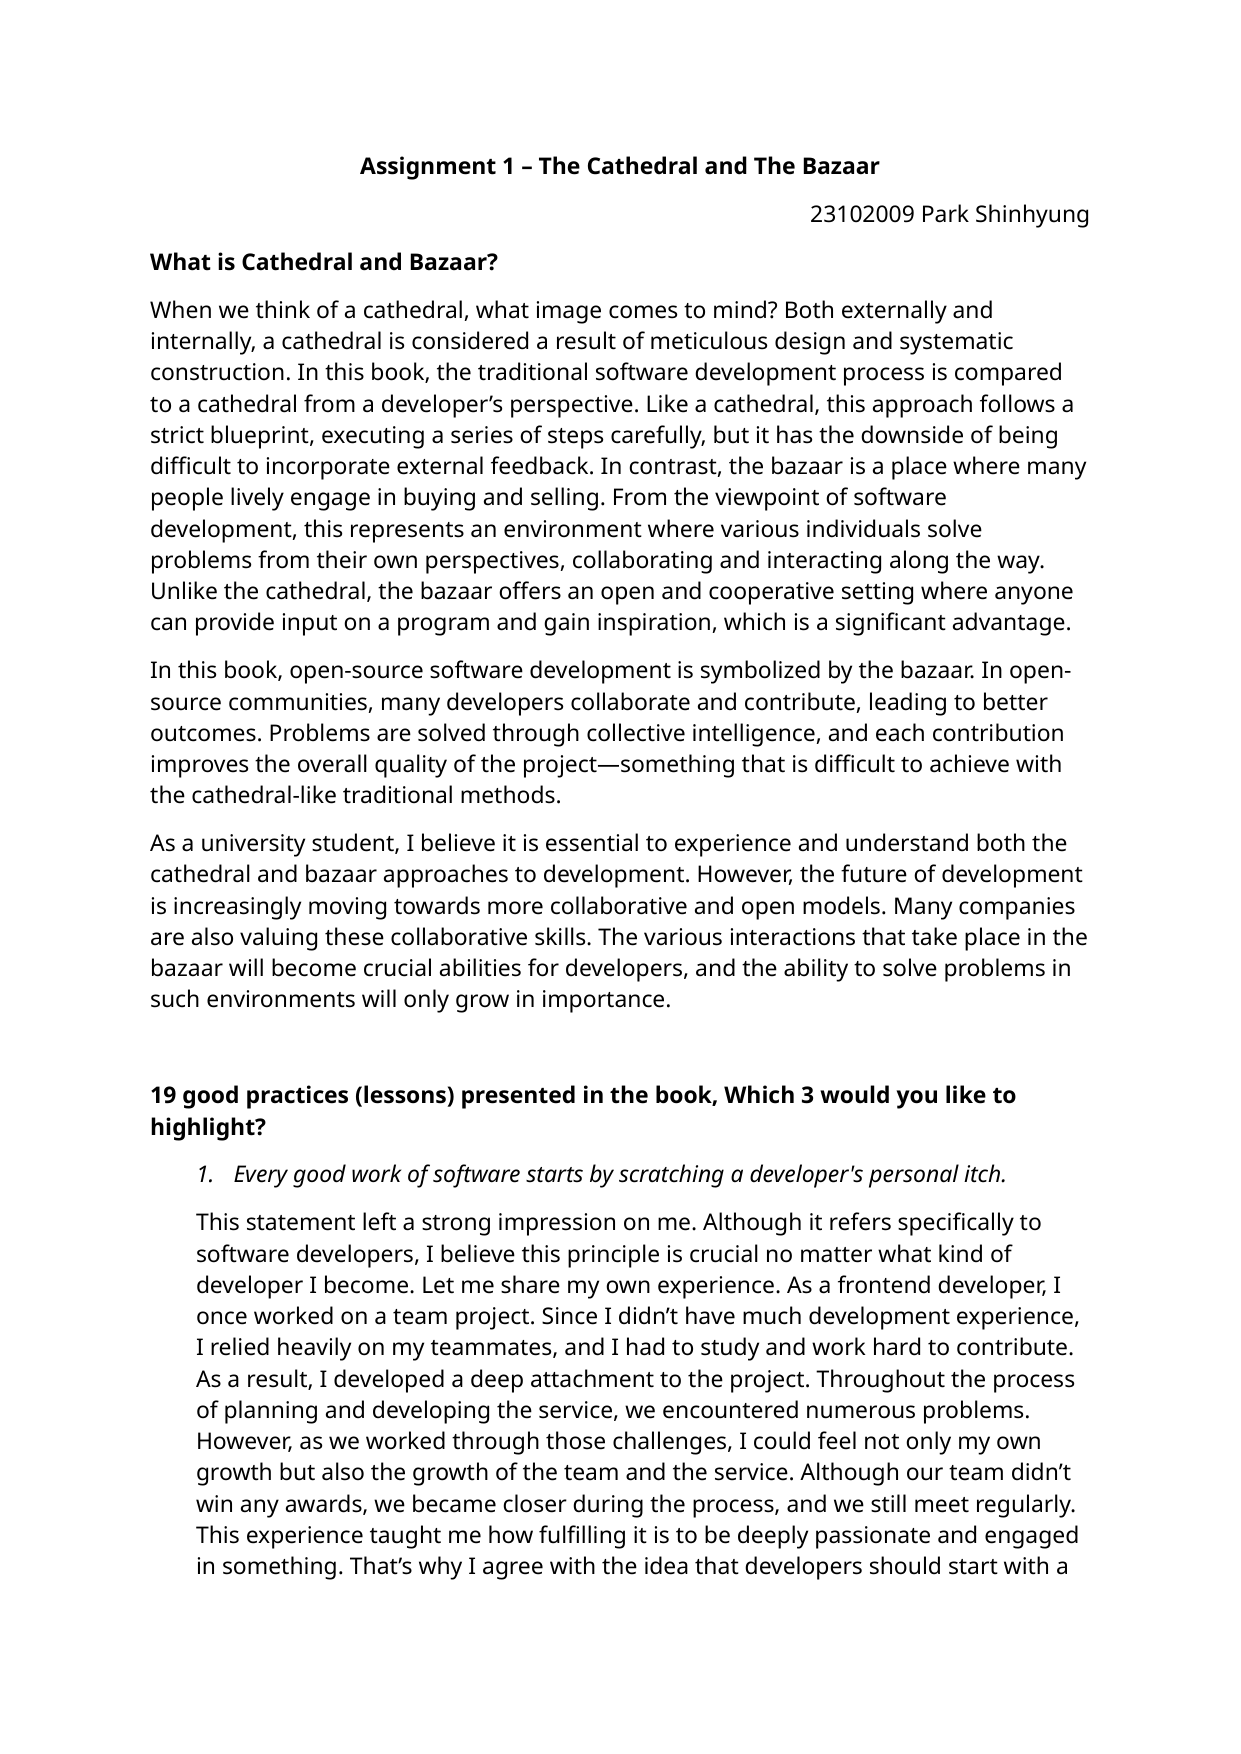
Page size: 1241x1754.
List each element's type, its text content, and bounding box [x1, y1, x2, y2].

list Every good work of software starts by scratching a developer's personal itch. [196, 1158, 1090, 1189]
text What is Cathedral and Bazaar? [150, 246, 1090, 277]
text 19 good practices (lessons) presented in the book, Which 3 would you like to highlight? [150, 1079, 1090, 1142]
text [196, 1206, 1090, 1581]
text 23102009 Park Shinhyung [150, 198, 1090, 229]
text Assignment 1 – The Cathedral and The Bazaar [150, 150, 1090, 181]
text As a university student, I believe it is essential to experience and understand both the cathedral and bazaar approaches to development. However, the future of development is increasingly moving towards more collaborative and open models. Many companies are also valuing these collaborative skills. The various interactions that take place in the bazaar will become crucial abilities for developers, and the ability to solve problems in such environments will only grow in importance. [150, 827, 1090, 1014]
text When we think of a cathedral, what image comes to mind? Both externally and internally, a cathedral is considered a result of meticulous design and systematic construction. In this book, the traditional software development process is compared to a cathedral from a developer’s perspective. Like a cathedral, this approach follows a strict blueprint, executing a series of steps carefully, but it has the downside of being difficult to incorporate external feedback. In contrast, the bazaar is a place where many people lively engage in buying and selling. From the viewpoint of software development, this represents an environment where various individuals solve problems from their own perspectives, collaborating and interacting along the way. Unlike the cathedral, the bazaar offers an open and cooperative setting where anyone can provide input on a program and gain inspiration, which is a significant advantage. [150, 294, 1090, 637]
text In this book, open-source software development is symbolized by the bazaar. In open-source communities, many developers collaborate and contribute, leading to better outcomes. Problems are solved through collective intelligence, and each contribution improves the overall quality of the project—something that is difficult to achieve with the cathedral-like traditional methods. [150, 654, 1090, 810]
